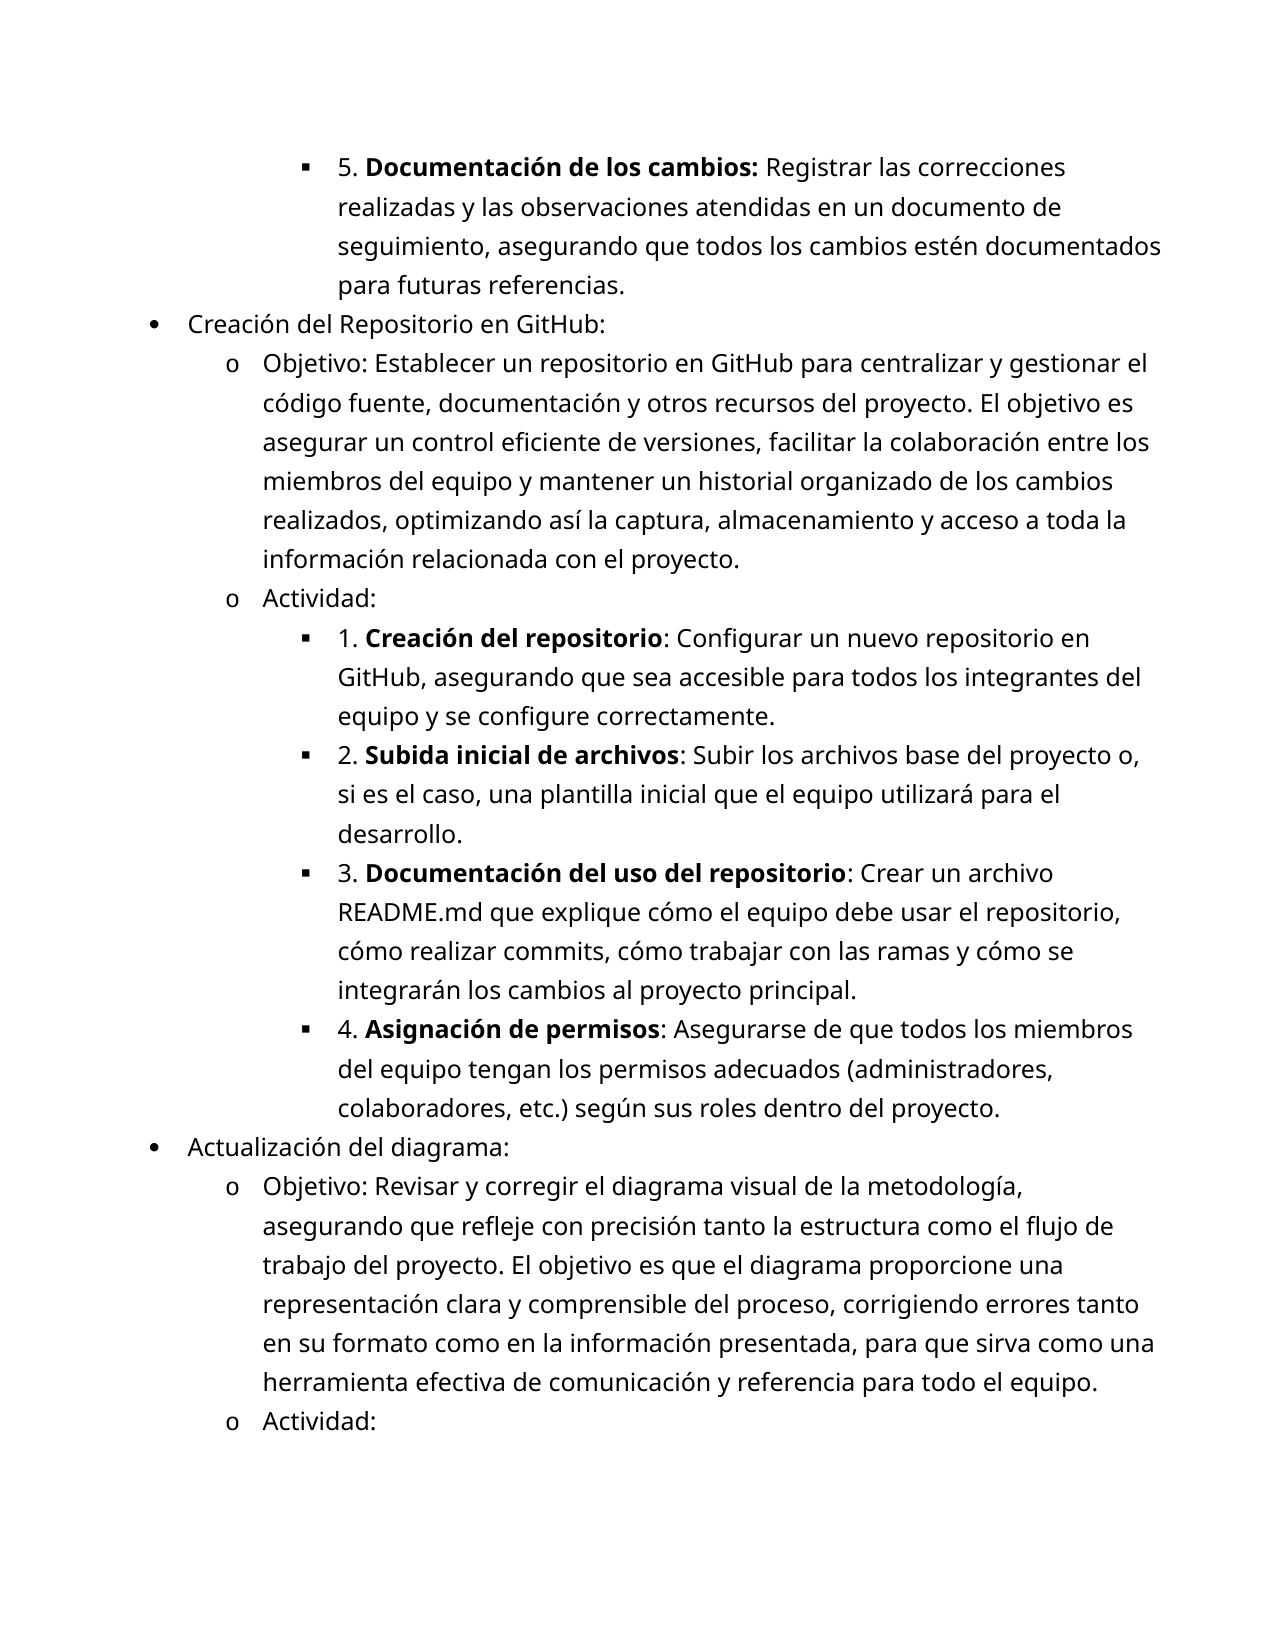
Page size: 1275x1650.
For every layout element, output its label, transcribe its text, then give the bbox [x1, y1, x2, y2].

list 1. Creación del repositorio: Configurar un nuevo repositorio en GitHub, asegurando que sea accesible para todos los integrantes del equipo y se configure correctamente. [300, 620, 1162, 733]
list Actividad: [225, 1404, 1162, 1438]
list 3. Documentación del uso del repositorio: Crear un archivo README.md que explique cómo el equipo debe usar el repositorio, cómo realizar commits, cómo trabajar con las ramas y cómo se integrarán los cambios al proyecto principal. [300, 855, 1162, 1007]
list 2. Subida inicial de archivos: Subir los archivos base del proyecto o, si es el caso, una plantilla inicial que el equipo utilizará para el desarrollo. [300, 738, 1162, 850]
list Creación del Repositorio en GitHub: [150, 307, 1162, 341]
list Objetivo: Revisar y corregir el diagrama visual de la metodología, asegurando que refleje con precisión tanto la estructura como el flujo de trabajo del proyecto. El objetivo es que el diagrama proporcione una representación clara y comprensible del proceso, corrigiendo errores tanto en su formato como en la información presentada, para que sirva como una herramienta efectiva de comunicación y referencia para todo el equipo. [225, 1169, 1162, 1399]
list Actividad: [225, 581, 1162, 615]
list 4. Asignación de permisos: Asegurarse de que todos los miembros del equipo tengan los permisos adecuados (administradores, colaboradores, etc.) según sus roles dentro del proyecto. [300, 1012, 1162, 1124]
list 5. Documentación de los cambios: Registrar las correcciones realizadas y las observaciones atendidas en un documento de seguimiento, asegurando que todos los cambios estén documentados para futuras referencias. [300, 150, 1162, 302]
list Actualización del diagrama: [150, 1129, 1162, 1164]
list Objetivo: Establecer un repositorio en GitHub para centralizar y gestionar el código fuente, documentación y otros recursos del proyecto. El objetivo es asegurar un control eficiente de versiones, facilitar la colaboración entre los miembros del equipo y mantener un historial organizado de los cambios realizados, optimizando así la captura, almacenamiento y acceso a toda la información relacionada con el proyecto. [225, 346, 1162, 576]
